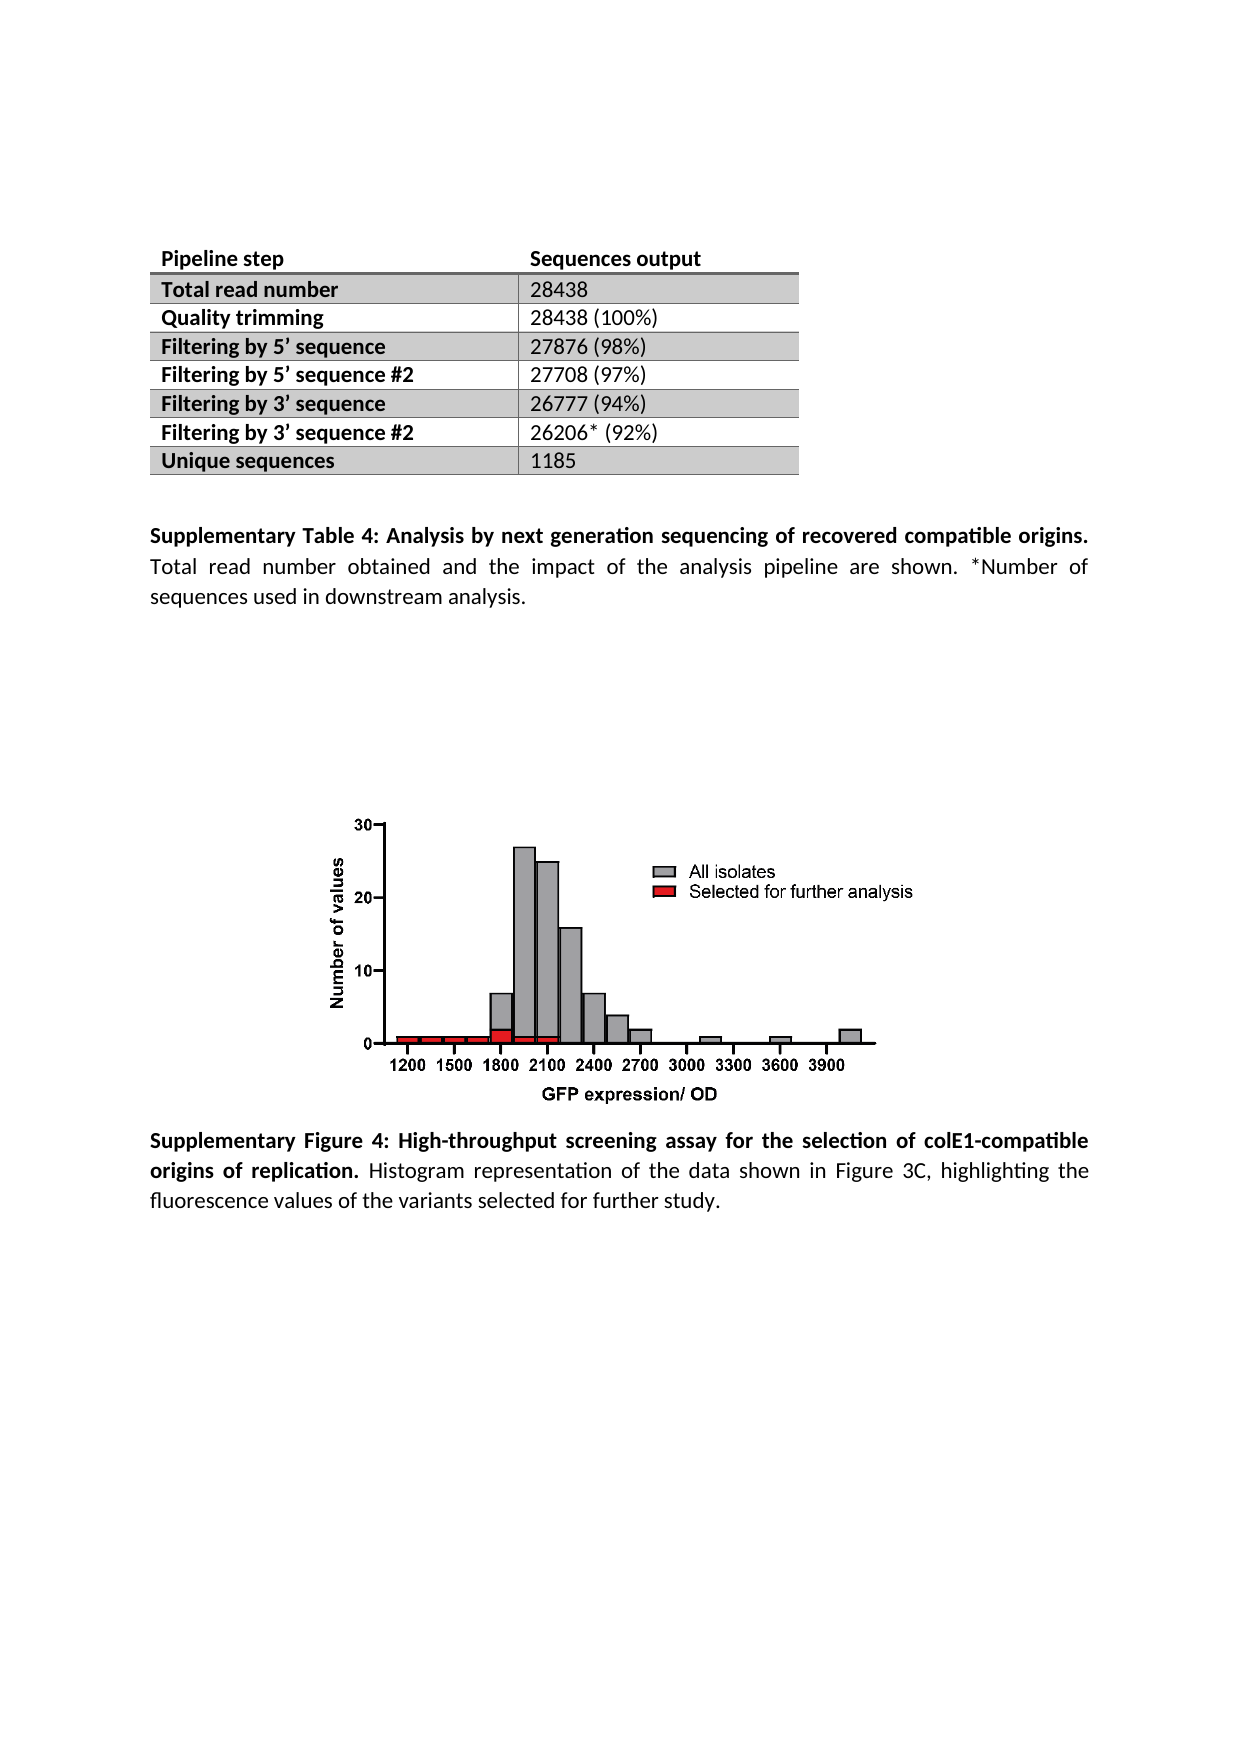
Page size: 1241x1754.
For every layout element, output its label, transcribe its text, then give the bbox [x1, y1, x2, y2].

table_cell 26206* (92%) [519, 418, 799, 446]
table_cell 28438 [519, 275, 799, 303]
table_cell Filtering by 3’ sequence #2 [150, 418, 518, 446]
text Supplementary Table 4: Analysis by next generation sequencing of recovered compatible origins. Total read number obtained and the impact of the analysis pipeline are shown. *Number of sequences used in downstream analysis. [150, 522, 1090, 610]
table_cell Total read number [150, 275, 518, 303]
table_cell Filtering by 5’ sequence #2 [150, 361, 518, 388]
text Supplementary Figure 4: High-throughput screening assay for the selection of colE1-compatible origins of replication. Histogram representation of the data shown in Figure 3C, highlighting the fluorescence values of the variants selected for further study. [150, 1126, 1090, 1214]
picture [327, 816, 913, 1107]
table_cell Filtering by 3’ sequence [150, 390, 518, 417]
table_cell Filtering by 5’ sequence [150, 333, 518, 360]
table_cell Unique sequences [150, 447, 518, 474]
table_header Sequences output [519, 244, 799, 272]
table_header Pipeline step [150, 244, 519, 272]
table_cell 27708 (97%) [519, 361, 799, 388]
table_cell Quality trimming [150, 304, 518, 331]
table_cell 27876 (98%) [519, 333, 799, 360]
table_cell 1185 [519, 447, 799, 474]
table_cell 28438 (100%) [519, 304, 799, 331]
table_cell 26777 (94%) [519, 390, 799, 417]
